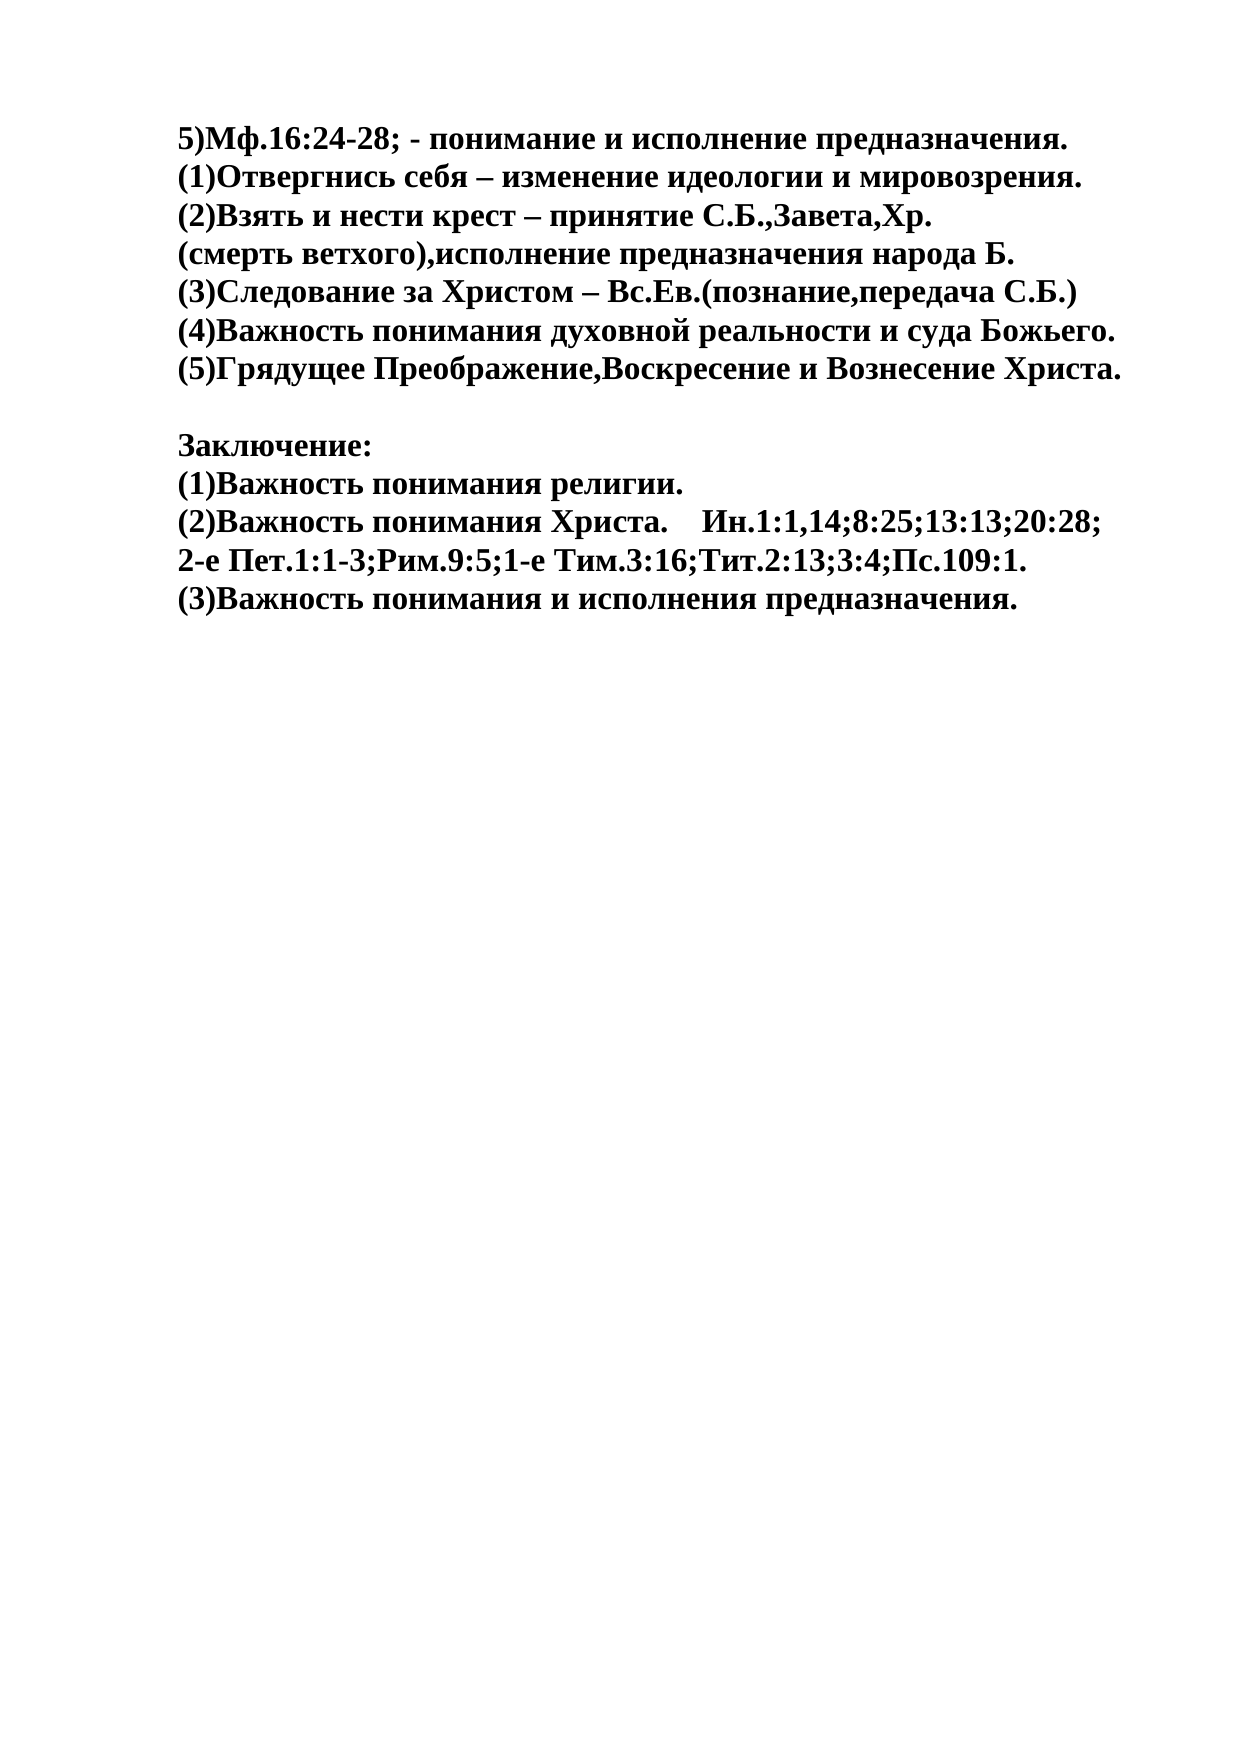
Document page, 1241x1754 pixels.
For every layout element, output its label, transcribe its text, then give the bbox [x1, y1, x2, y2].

text (3)Следование за Христом – Вс.Ев.(познание,передача С.Б.) [177, 271, 1152, 310]
text (1)Важность понимания религии. [177, 463, 1152, 501]
text (2)Важность понимания Христа. Ин.1:1,14;8:25;13:13;20:28; [177, 501, 1152, 540]
text (5)Грядущее Преображение,Воскресение и Вознесение Христа. [177, 348, 1152, 386]
text (2)Взять и нести крест – принятие С.Б.,Завета,Хр. [177, 195, 1152, 233]
text 5)Мф.16:24-28; - понимание и исполнение предназначения. [177, 118, 1152, 156]
text (1)Отвергнись себя – изменение идеологии и мировозрения. [177, 156, 1152, 195]
text (смерть ветхого),исполнение предназначения народа Б. [177, 233, 1152, 271]
text (4)Важность понимания духовной реальности и суда Божьего. [177, 310, 1152, 348]
text (3)Важность понимания и исполнения предназначения. [177, 578, 1152, 616]
text 2-е Пет.1:1-3;Рим.9:5;1-е Тим.3:16;Тит.2:13;3:4;Пс.109:1. [177, 540, 1152, 578]
text Заключение: [177, 425, 1152, 463]
